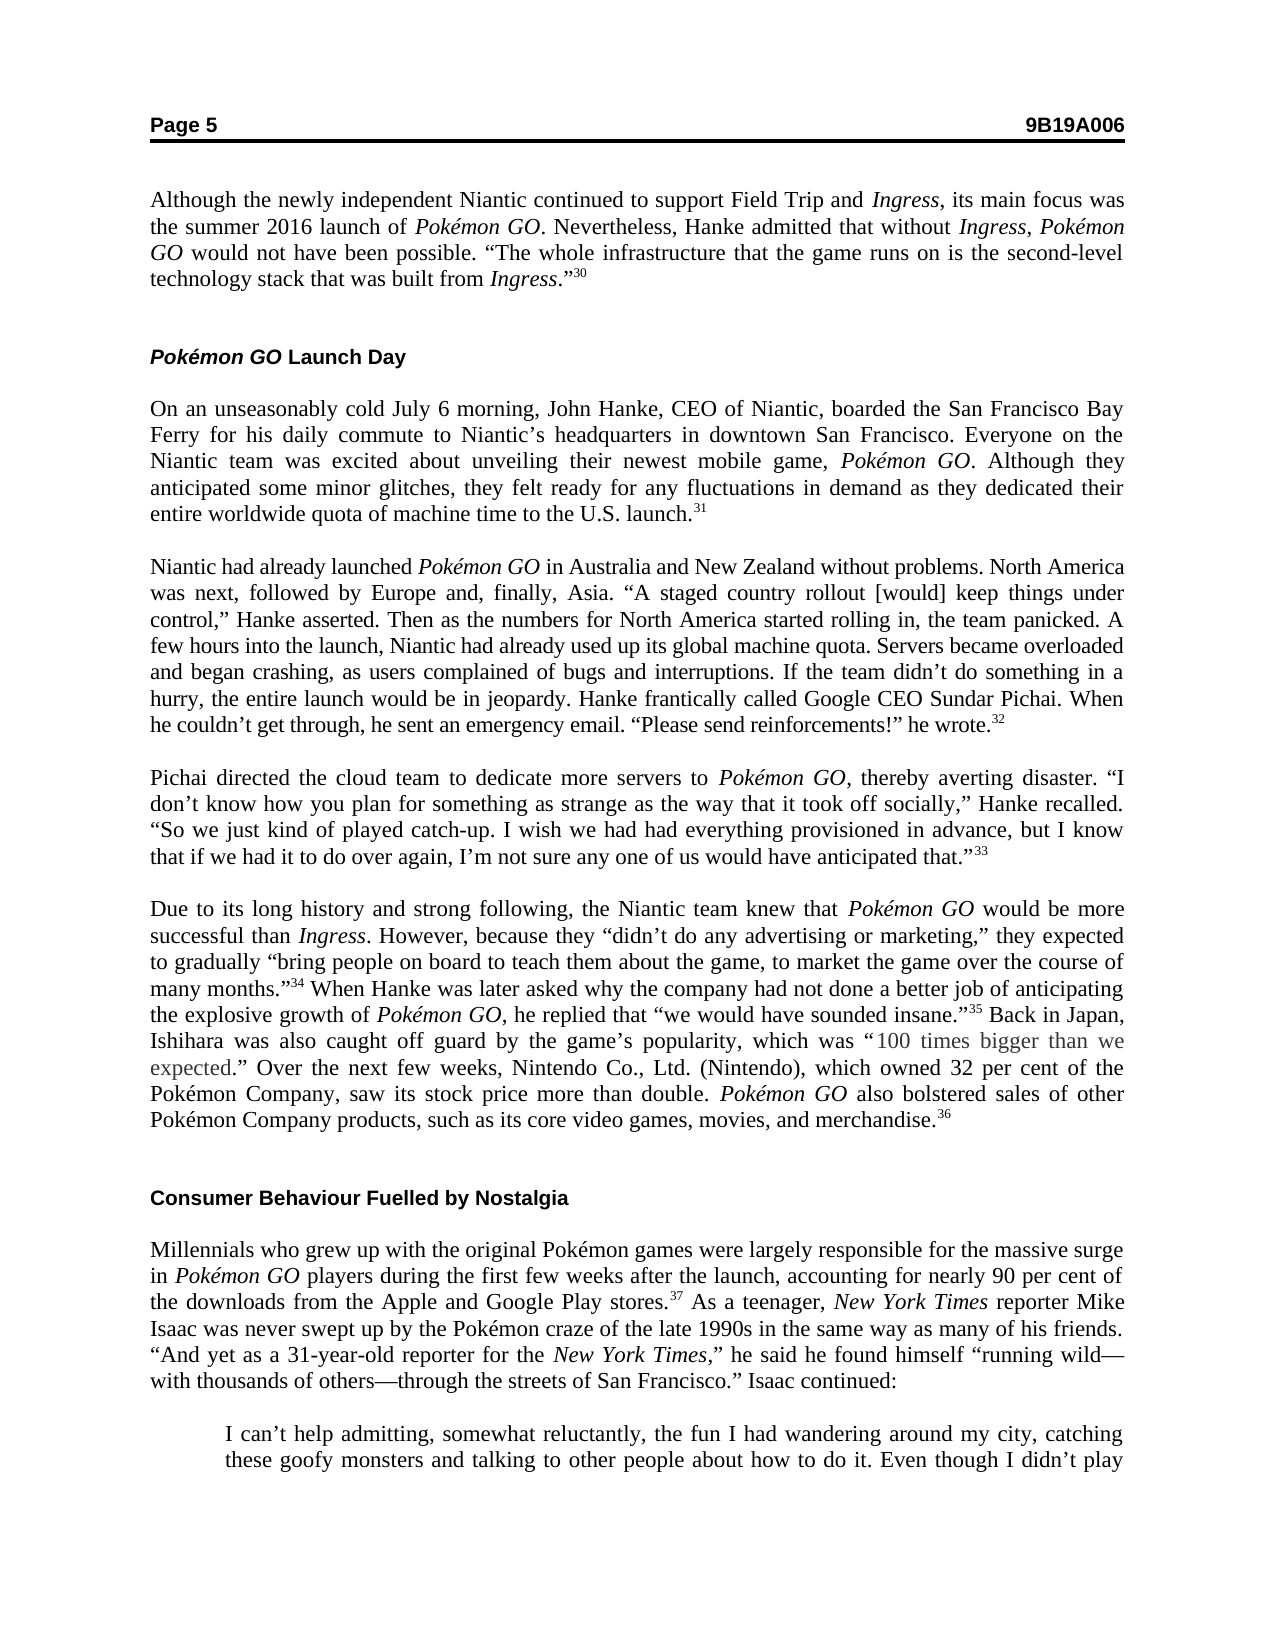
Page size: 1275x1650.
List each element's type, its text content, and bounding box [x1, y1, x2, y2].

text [225, 1420, 1125, 1473]
text Niantic had already launched Pokémon GO in Australia and New Zealand without problems. North America was next, followed by Europe and, finally, Asia. “A staged country rollout [would] keep things under control,” Hanke asserted. Then as the numbers for North America started rolling in, the team panicked. A few hours into the launch, Niantic had already used up its global machine quota. Servers became overloaded and began crashing, as users complained of bugs and interruptions. If the team didn’t do something in a hurry, the entire launch would be in jeopardy. Hanke frantically called Google CEO Sundar Pichai. When he couldn’t get through, he sent an emergency email. “Please send reinforcements!” he wrote. [150, 553, 1125, 737]
text Consumer Behaviour Fuelled by Nostalgia [150, 1185, 1125, 1209]
text On an unseasonably cold July 6 morning, John Hanke, CEO of Niantic, boarded the San Francisco Bay Ferry for his daily commute to Niantic’s headquarters in downtown San Francisco. Everyone on the Niantic team was excited about unveiling their newest mobile game, Pokémon GO. Although they anticipated some minor glitches, they felt ready for any fluctuations in demand as they dedicated their entire worldwide quota of machine time to the U.S. launch. [150, 395, 1125, 527]
text Due to its long history and strong following, the Niantic team knew that Pokémon GO would be more successful than Ingress. However, because they “didn’t do any advertising or marketing,” they expected to gradually “bring people on board to teach them about the game, to market the game over the course of many months.” When Hanke was later asked why the company had not done a better job of anticipating the explosive growth of Pokémon GO, he replied that “we would have sounded insane.” Back in Japan, Ishihara was also caught off guard by the game’s popularity, which was “100 times bigger than we expected.” Over the next few weeks, Nintendo Co., Ltd. (Nintendo), which owned 32 per cent of the Pokémon Company, saw its stock price more than double. Pokémon GO also bolstered sales of other Pokémon Company products, such as its core video games, movies, and merchandise. [150, 896, 1125, 1133]
text Millennials who grew up with the original Pokémon games were largely responsible for the massive surge in Pokémon GO players during the first few weeks after the launch, accounting for nearly 90 per cent of the downloads from the Apple and Google Play stores. As a teenager, New York Times reporter Mike Isaac was never swept up by the Pokémon craze of the late 1990s in the same way as many of his friends. “And yet as a 31-year-old reporter for the New York Times,” he said he found himself “running wild—with thousands of others—through the streets of San Francisco.” Isaac continued: [150, 1236, 1125, 1394]
text Pokémon GO Launch Day [150, 344, 1125, 368]
text Pichai directed the cloud team to dedicate more servers to Pokémon GO, thereby averting disaster. “I don’t know how you plan for something as strange as the way that it took off socially,” Hanke recalled. “So we just kind of played catch-up. I wish we had had everything provisioned in advance, but I know that if we had it to do over again, I’m not sure any one of us would have anticipated that.” [150, 764, 1125, 869]
text Although the newly independent Niantic continued to support Field Trip and Ingress, its main focus was the summer 2016 launch of Pokémon GO. Nevertheless, Hanke admitted that without Ingress, Pokémon GO would not have been possible. “The whole infrastructure that the game runs on is the second-level technology stack that was built from Ingress.” [150, 186, 1125, 292]
